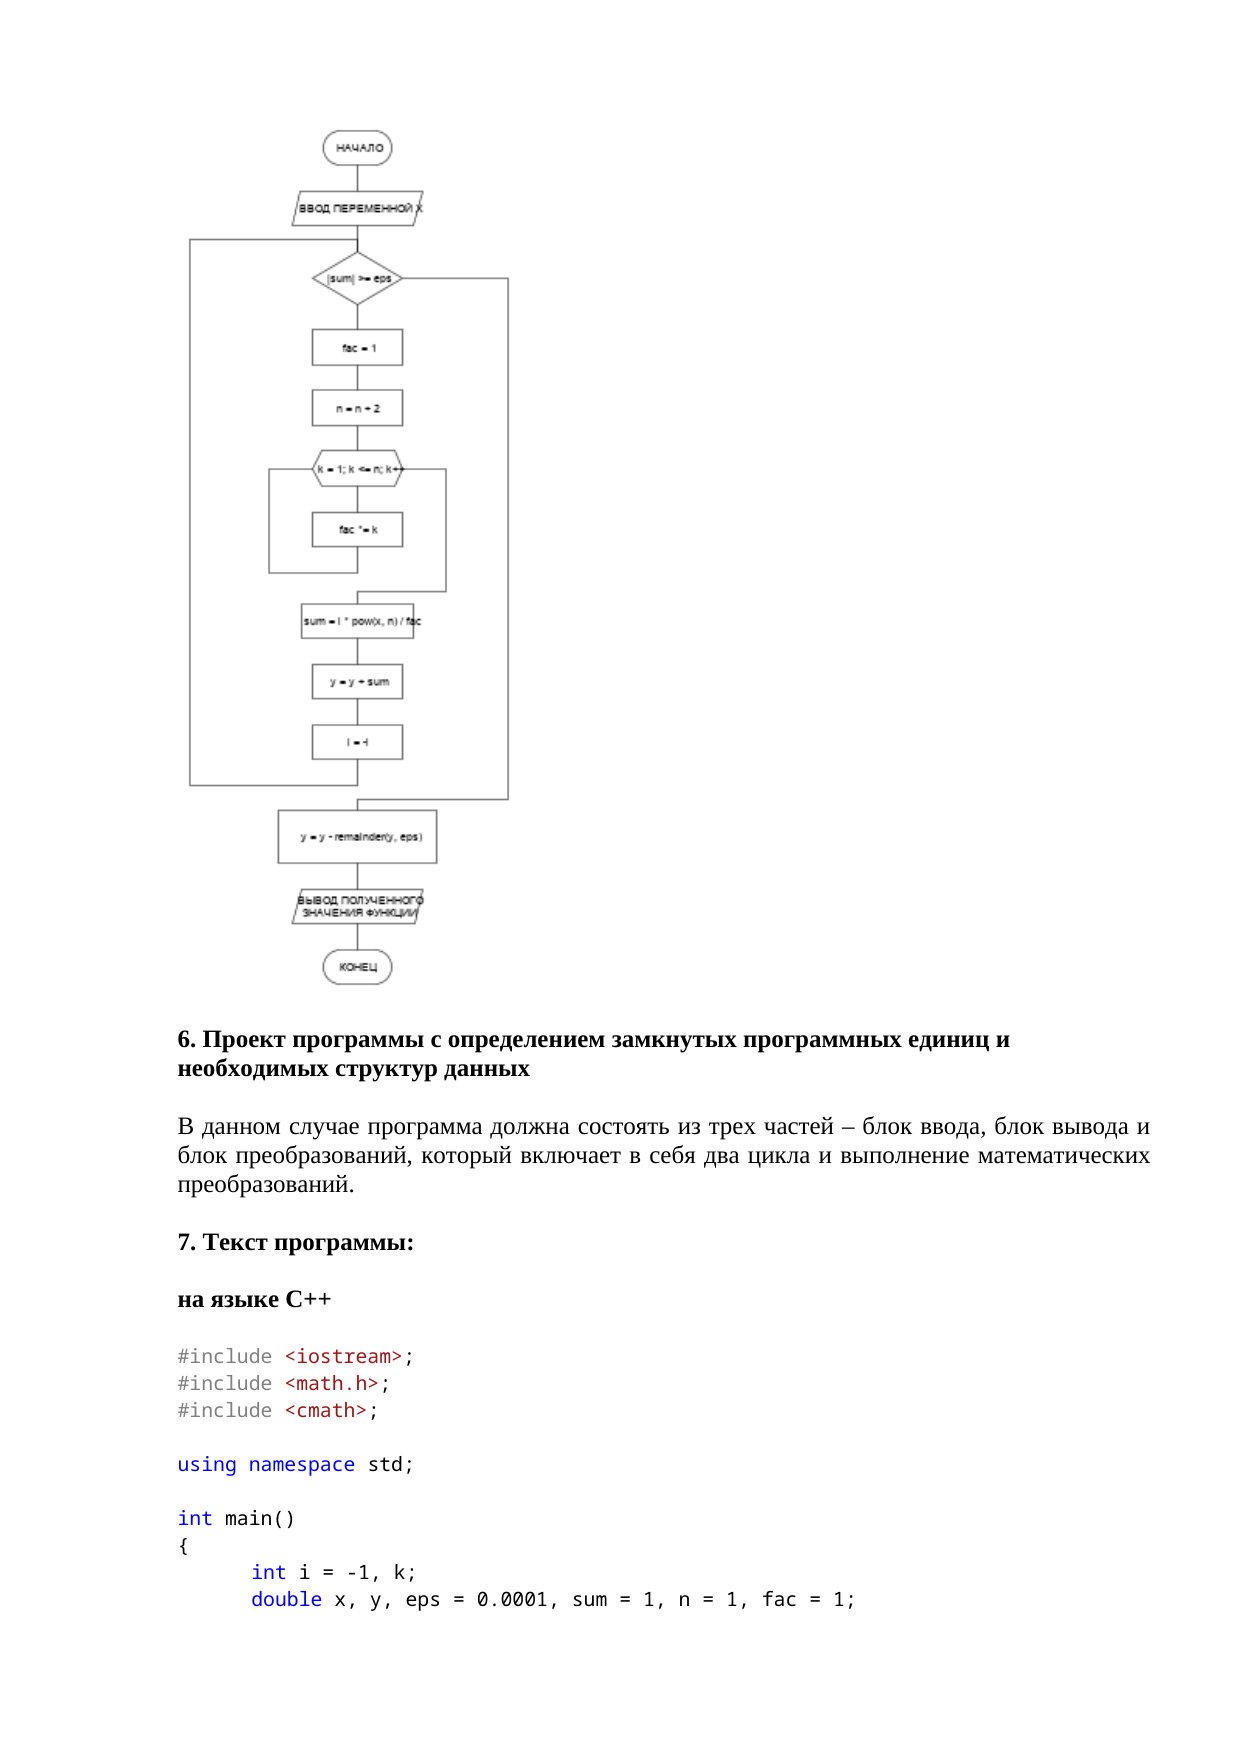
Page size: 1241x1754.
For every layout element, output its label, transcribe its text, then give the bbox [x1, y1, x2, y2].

text #include <math.h>; [177, 1369, 1152, 1396]
text #include <cmath>; [177, 1396, 1152, 1423]
text { [177, 1531, 1152, 1558]
text #include <iostream>; [177, 1342, 1152, 1369]
text 7. Текст программы: [177, 1227, 1152, 1255]
text int main() [177, 1504, 1152, 1531]
text using namespace std; [177, 1450, 1152, 1477]
text double x, y, eps = 0.0001, sum = 1, n = 1, fac = 1; [177, 1585, 1152, 1612]
text int i = -1, k; [177, 1558, 1152, 1585]
text 6. Проект программы с определением замкнутых программных единиц и необходимых структур данных [177, 1024, 1152, 1082]
text на языке С++ [177, 1284, 1152, 1313]
text В данном случае программа должна состоять из трех частей – блок ввода, блок вывода и блок преобразований, который включает в себя два цикла и выполнение математических преобразований. [177, 1111, 1152, 1197]
picture [177, 118, 520, 996]
